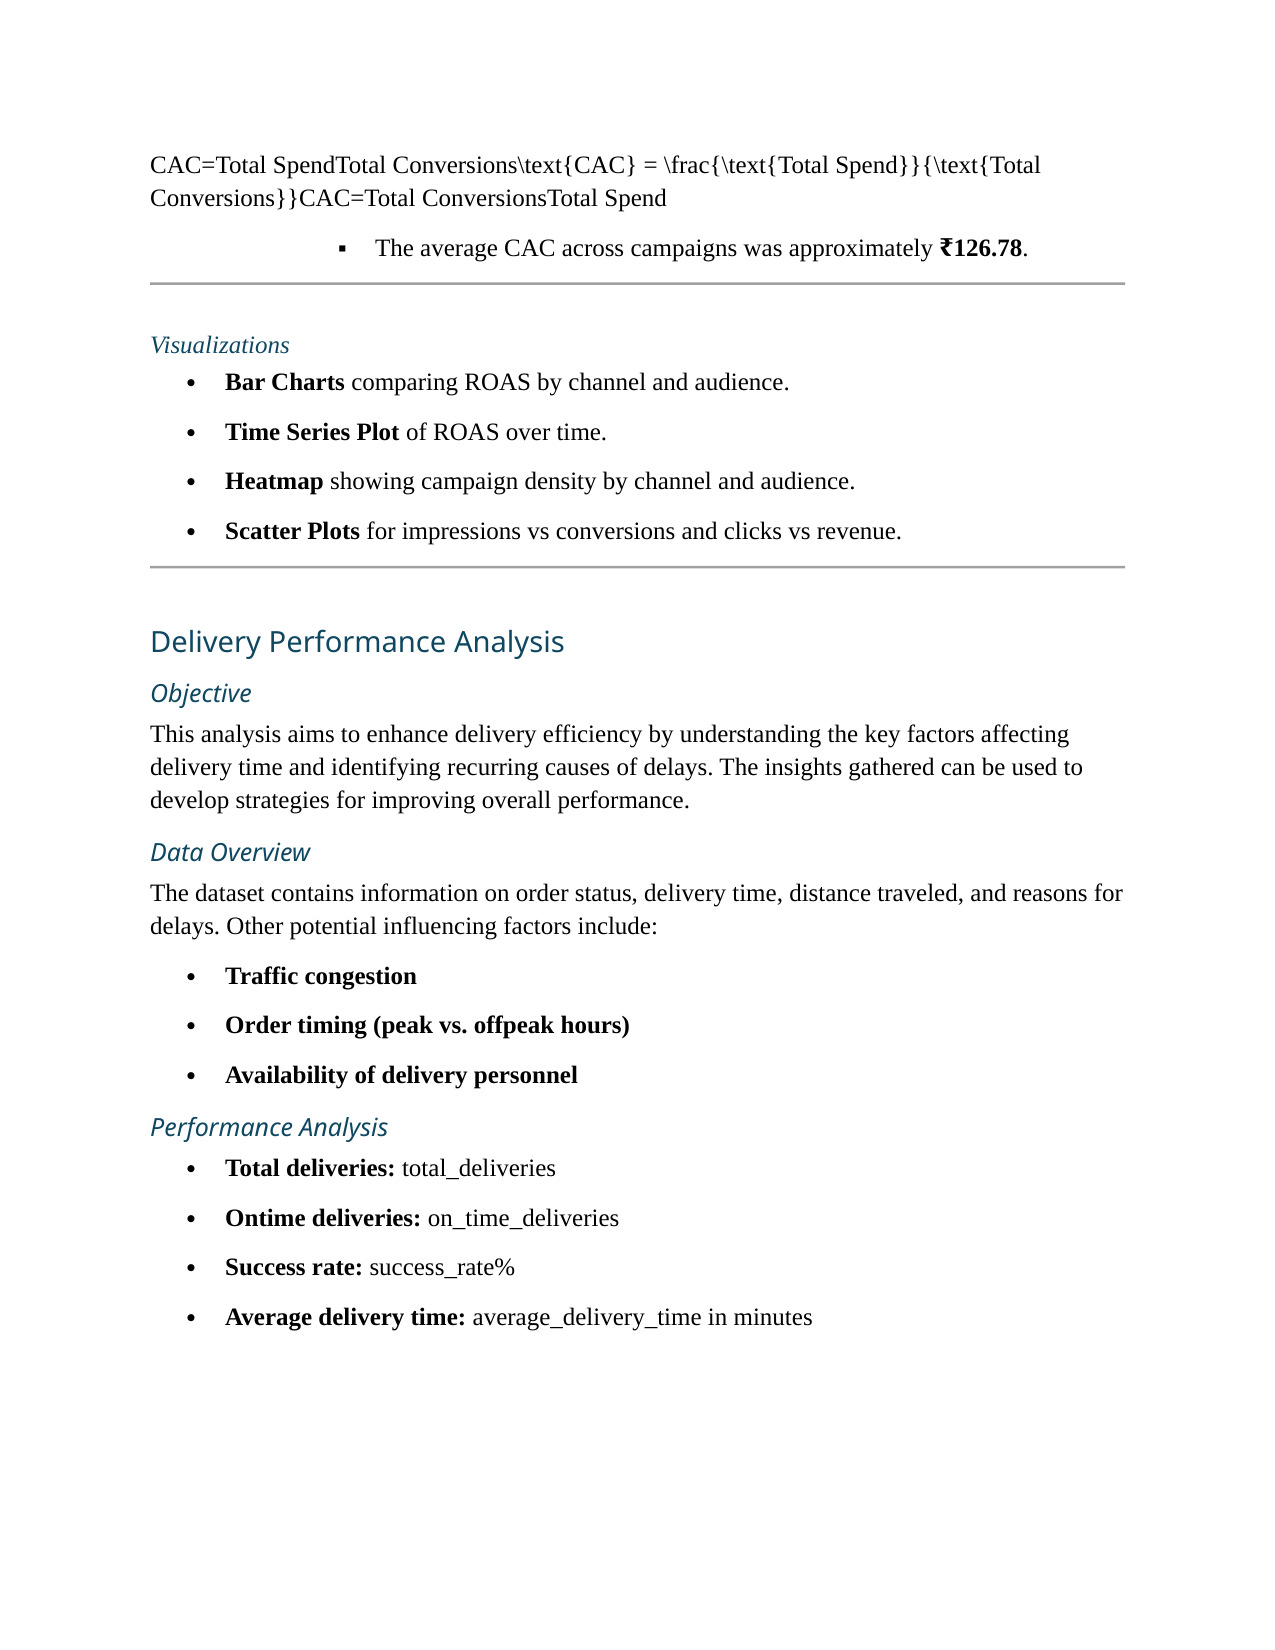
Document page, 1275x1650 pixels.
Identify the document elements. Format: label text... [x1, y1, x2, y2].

subtitle Data Overview [150, 835, 1125, 869]
text CAC=Total SpendTotal Conversions\text{CAC} = \frac{\text{Total Spend}}{\text{Total Conversions}}CAC=Total ConversionsTotal Spend​ [150, 150, 1125, 212]
list Traffic congestion [187, 961, 1125, 989]
list Average delivery time: average_delivery_time in minutes [187, 1302, 1125, 1331]
text The dataset contains information on order status, delivery time, distance traveled, and reasons for delays. Other potential influencing factors include: [150, 878, 1125, 940]
list Success rate: success_rate% [187, 1252, 1125, 1281]
subtitle Objective [150, 676, 1125, 710]
list Time Series Plot of ROAS over time. [187, 417, 1125, 446]
subtitle Performance Analysis [150, 1110, 1125, 1144]
list Total deliveries: total_deliveries [187, 1153, 1125, 1182]
list Scatter Plots for impressions vs conversions and clicks vs revenue. [187, 516, 1125, 545]
list Order timing (peak vs. offpeak hours) [187, 1010, 1125, 1039]
subtitle Delivery Performance Analysis [150, 622, 1125, 661]
list Availability of delivery personnel [187, 1060, 1125, 1089]
list Bar Charts comparing ROAS by channel and audience. [187, 367, 1125, 396]
subtitle Visualizations [150, 330, 1125, 359]
list Ontime deliveries: on_time_deliveries [187, 1203, 1125, 1232]
text This analysis aims to enhance delivery efficiency by understanding the key factors affecting delivery time and identifying recurring causes of delays. The insights gathered can be used to develop strategies for improving overall performance. [150, 719, 1125, 814]
list The average CAC across campaigns was approximately ₹126.78. [337, 233, 1125, 261]
list Heatmap showing campaign density by channel and audience. [187, 466, 1125, 495]
